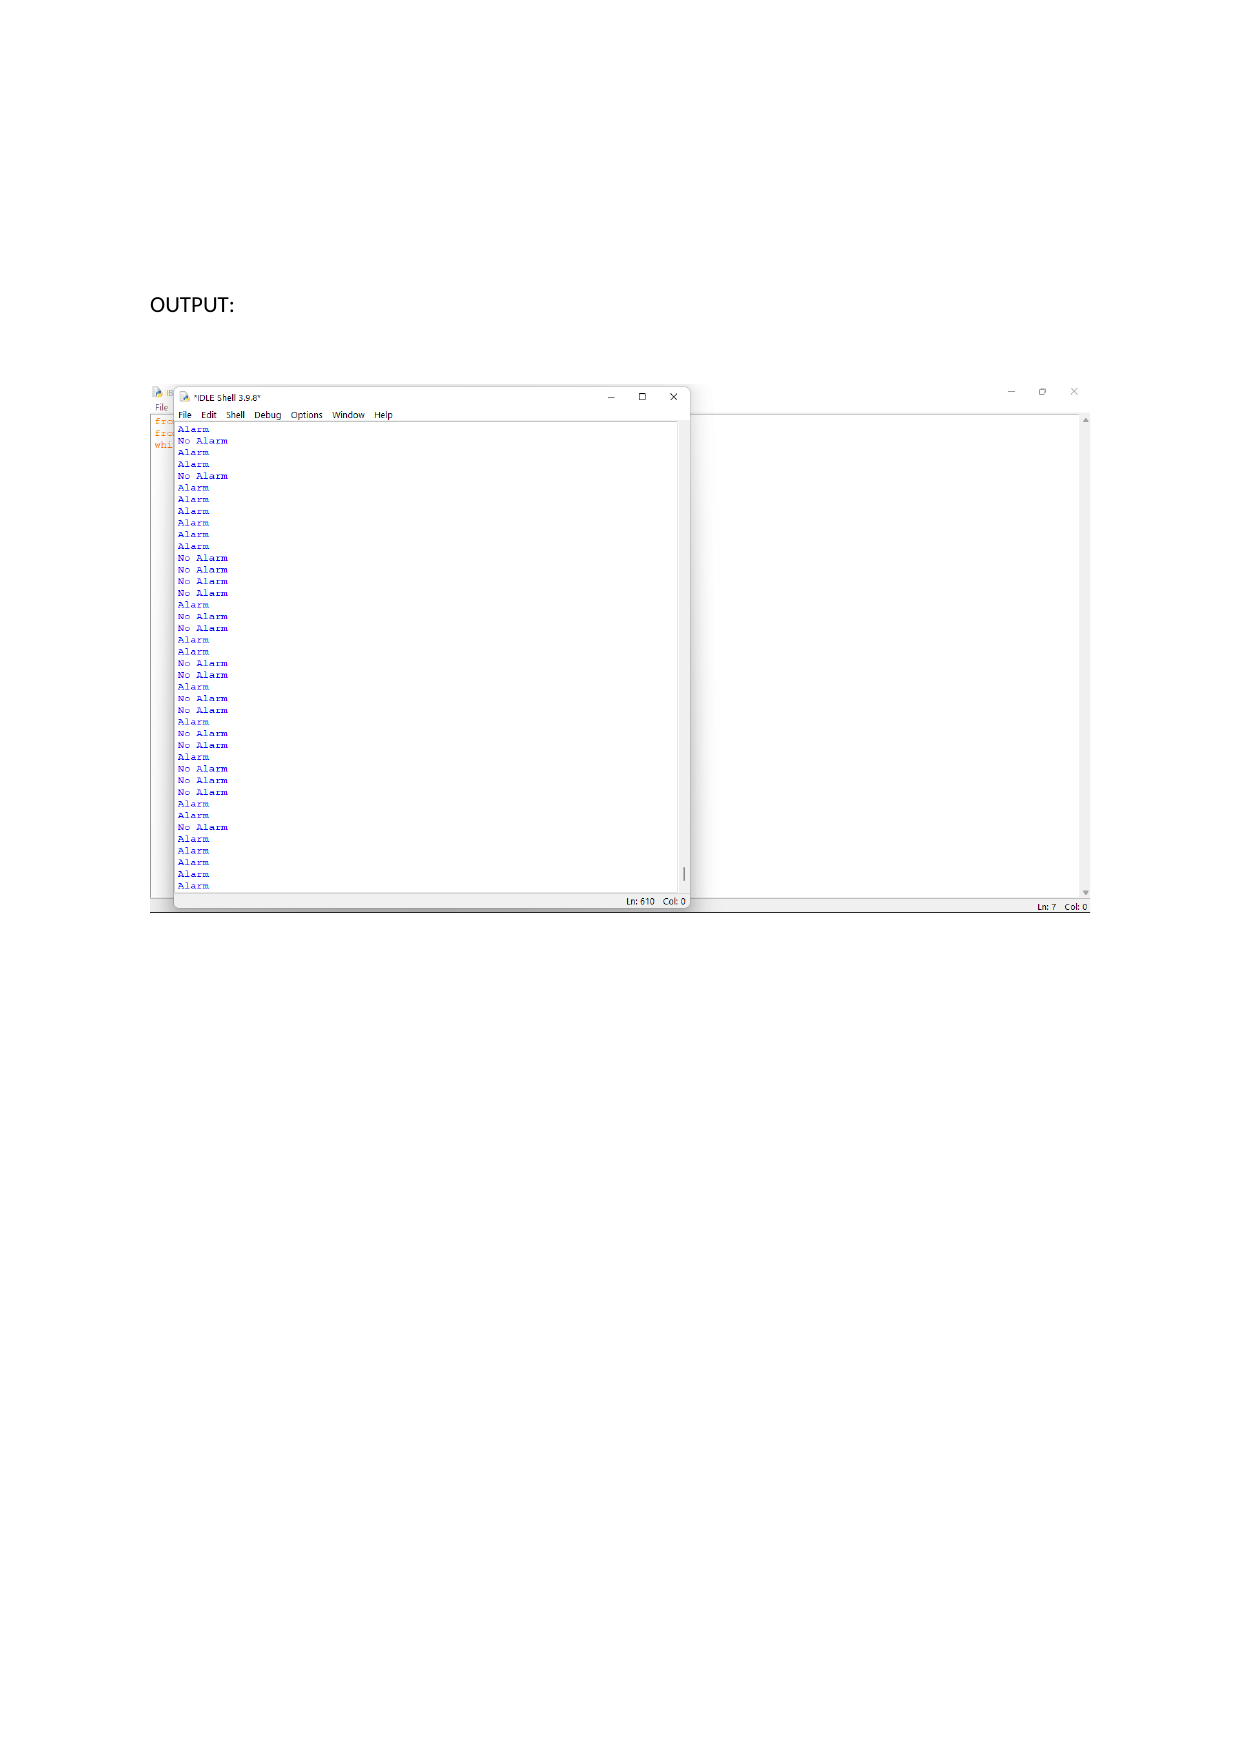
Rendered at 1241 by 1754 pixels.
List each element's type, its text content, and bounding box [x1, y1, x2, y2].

text OUTPUT: [150, 291, 1090, 319]
picture [150, 384, 1091, 913]
